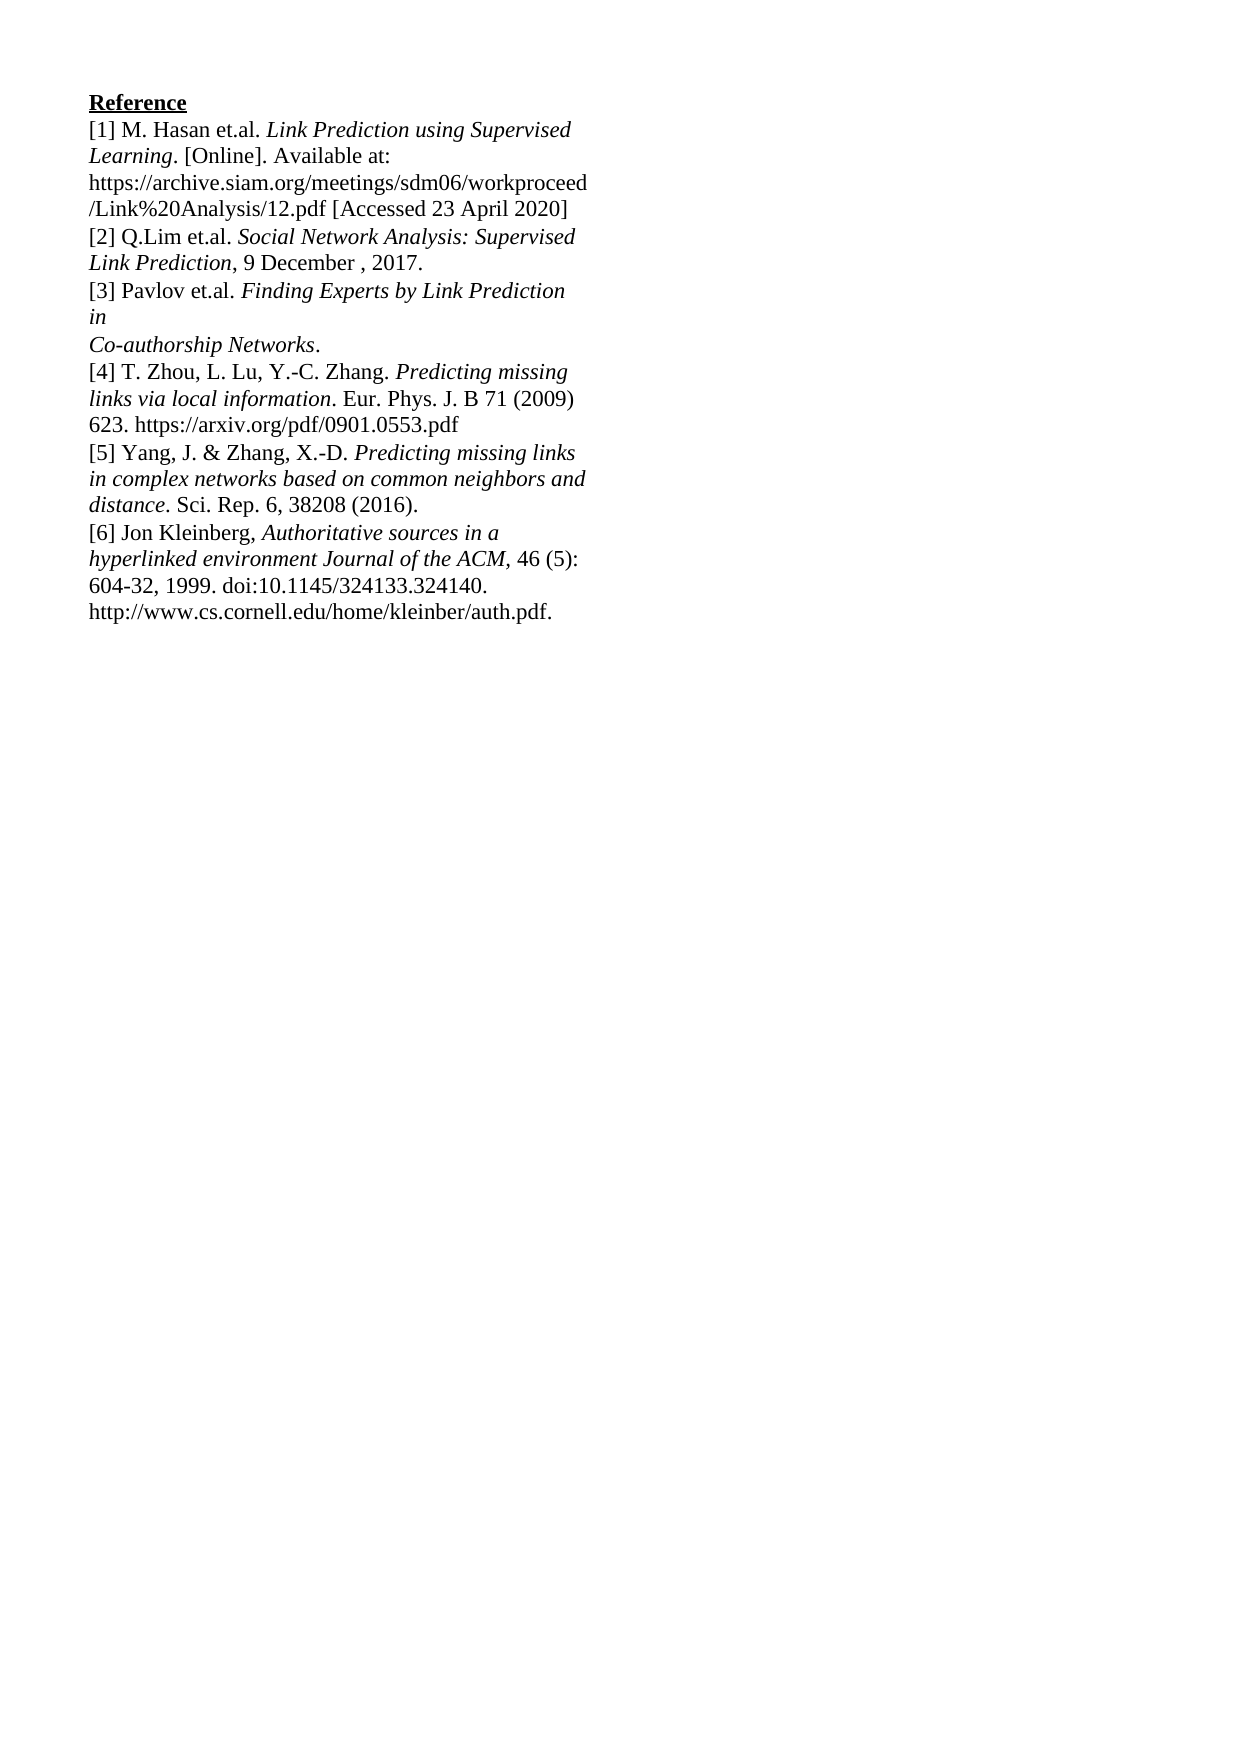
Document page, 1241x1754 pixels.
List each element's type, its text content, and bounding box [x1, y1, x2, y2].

text [6] Jon Kleinberg, Authoritative sources in a hyperlinked environment Journal of the ACM, 46 (5): 604-32, 1999. doi:10.1145/324133.324140. http://www.cs.cornell.edu/home/kleinber/auth.pdf. [89, 519, 591, 624]
text [4] T. Zhou, L. Lu, Y.-C. Zhang. Predicting missing links via local information. Eur. Phys. J. B 71 (2009) 623. https://arxiv.org/pdf/0901.0553.pdf [89, 358, 591, 437]
text Reference [89, 89, 591, 115]
text [5] Yang, J. & Zhang, X.-D. Predicting missing links in complex networks based on common neighbors and distance. Sci. Rep. 6, 38208 (2016). [89, 439, 591, 518]
text [1] M. Hasan et.al. Link Prediction using Supervised Learning. [Online]. Available at: https://archive.siam.org/meetings/sdm06/workproceed/Link%20Analysis/12.pdf [Accessed 23 April 2020] [89, 116, 591, 222]
text [2] Q.Lim et.al. Social Network Analysis: Supervised Link Prediction, 9 December , 2017. [89, 223, 591, 276]
text [3] Pavlov et.al. Finding Experts by Link Prediction in [89, 277, 591, 329]
text Co-authorship Networks. [89, 331, 591, 357]
